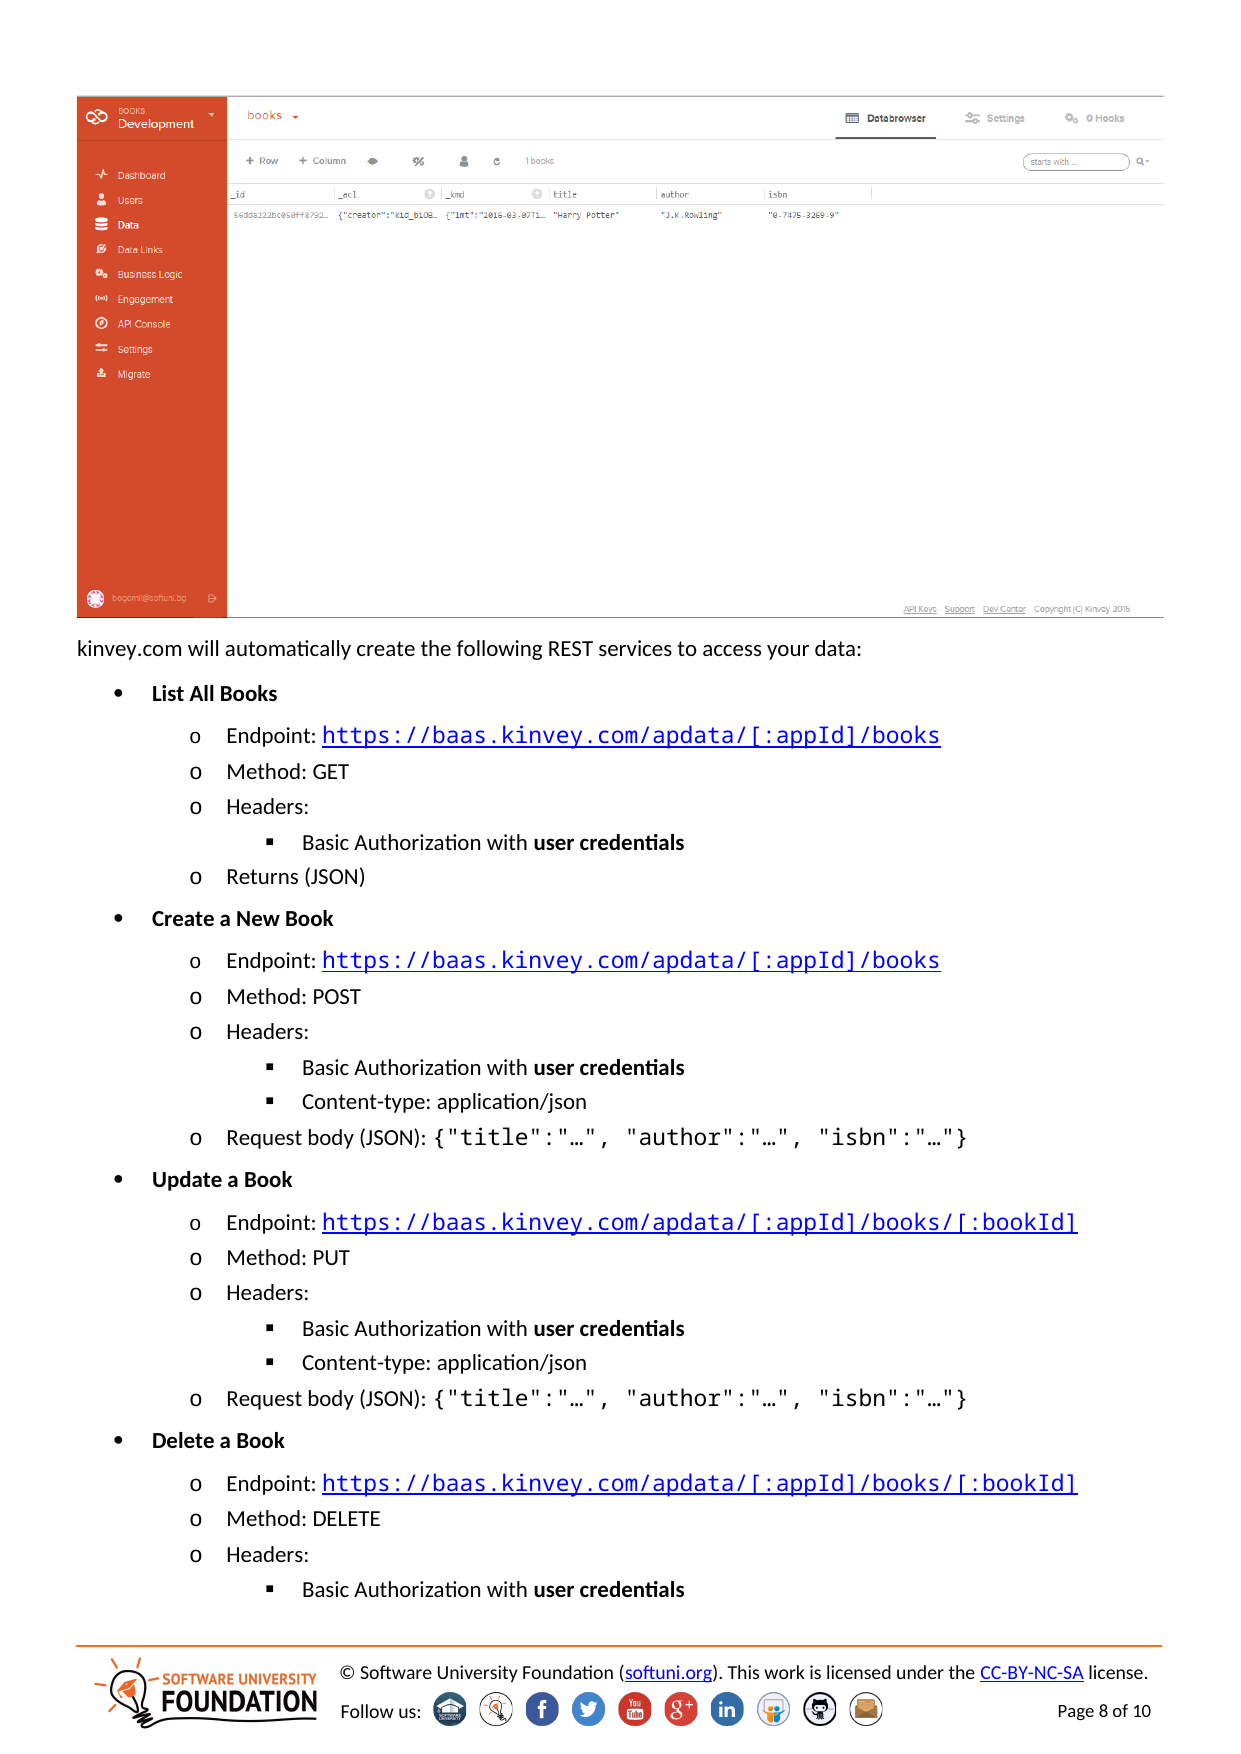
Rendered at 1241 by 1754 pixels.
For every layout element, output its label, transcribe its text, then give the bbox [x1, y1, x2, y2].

list Method: PUT [189, 1243, 1163, 1272]
list Headers: [189, 1278, 1163, 1308]
picture [93, 1656, 317, 1729]
list Headers: [189, 792, 1163, 822]
picture [433, 1692, 467, 1726]
picture [803, 1692, 837, 1726]
picture [664, 1692, 698, 1726]
picture [849, 1692, 883, 1726]
list Request body (JSON): {"title":"…", "author":"…", "isbn":"…"} [189, 1382, 1163, 1414]
picture [479, 1692, 513, 1726]
list Method: DELETE [189, 1504, 1163, 1533]
list List All Books [114, 679, 1163, 707]
list Basic Authorization with user credentials [264, 1314, 1163, 1342]
text kinvey.com will automatically create the following REST services to access your data: [77, 634, 1163, 662]
list Endpoint: https://baas.kinvey.com/apdata/[:appId]/books [189, 719, 1163, 751]
list Returns (JSON) [189, 862, 1163, 891]
picture [710, 1692, 744, 1726]
picture [525, 1692, 559, 1726]
list Basic Authorization with user credentials [264, 1053, 1163, 1081]
list Basic Authorization with user credentials [264, 828, 1163, 856]
list Headers: [189, 1017, 1163, 1046]
picture [572, 1692, 605, 1726]
picture [618, 1692, 652, 1726]
list Endpoint: https://baas.kinvey.com/apdata/[:appId]/books/[:bookId] [189, 1467, 1163, 1498]
list Create a New Book [114, 904, 1163, 932]
list Method: GET [189, 757, 1163, 786]
list Update a Book [114, 1165, 1163, 1193]
list Request body (JSON): {"title":"…", "author":"…", "isbn":"…"} [189, 1121, 1163, 1152]
list Headers: [189, 1540, 1163, 1569]
list Delete a Book [114, 1426, 1163, 1454]
list Basic Authorization with user credentials [264, 1575, 1163, 1603]
list Method: POST [189, 982, 1163, 1011]
list Content-type: application/json [264, 1348, 1163, 1376]
picture [76, 95, 1164, 618]
list Endpoint: https://baas.kinvey.com/apdata/[:appId]/books [189, 944, 1163, 976]
list Endpoint: https://baas.kinvey.com/apdata/[:appId]/books/[:bookId] [189, 1206, 1163, 1237]
list Content-type: application/json [264, 1087, 1163, 1115]
picture [757, 1692, 790, 1726]
